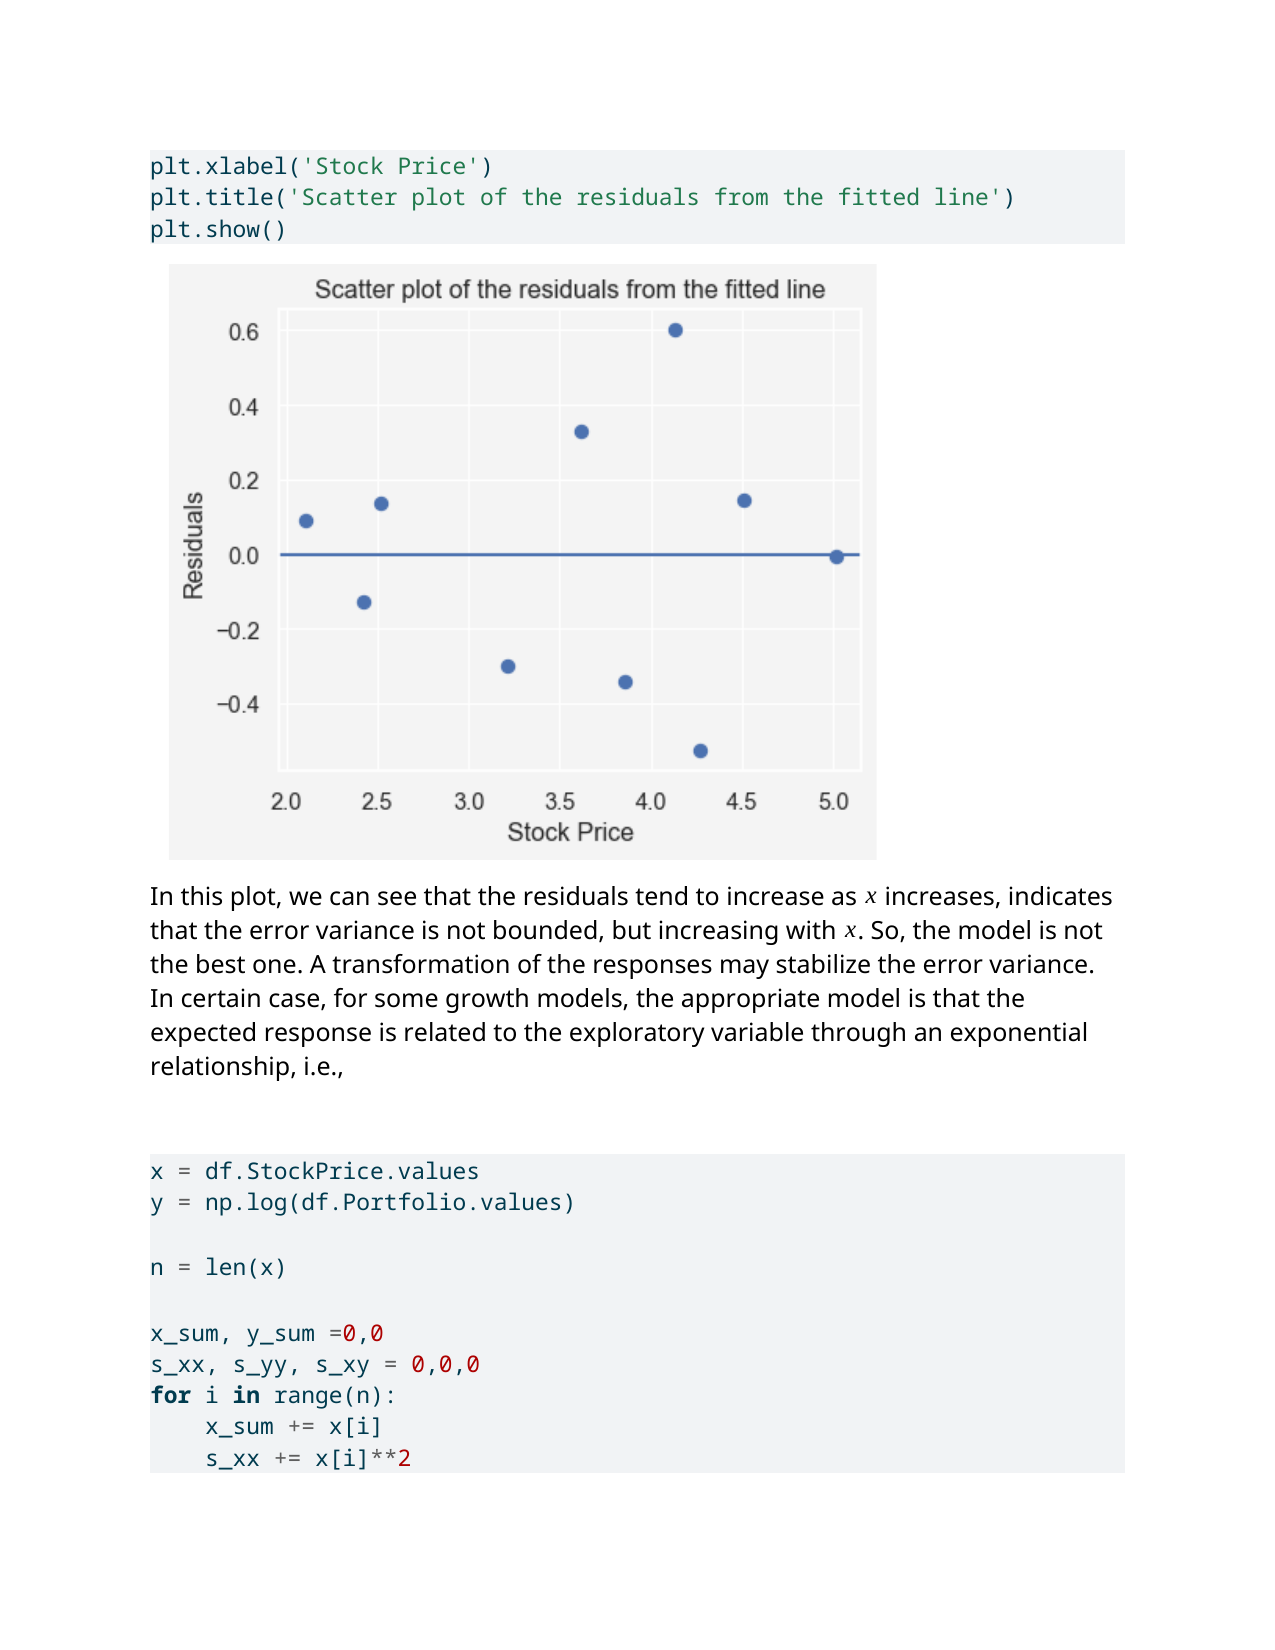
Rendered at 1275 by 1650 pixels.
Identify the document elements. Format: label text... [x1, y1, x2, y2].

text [150, 150, 1125, 244]
text In this plot, we can see that the residuals tend to increase as increases, indicates that the error variance is not bounded, but increasing with . So, the model is not the best one. A transformation of the responses may stabilize the error variance. In certain case, for some growth models, the appropriate model is that the expected response is related to the exploratory variable through an exponential relationship, i.e., [150, 879, 1125, 1083]
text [150, 1154, 1125, 1473]
picture [168, 264, 877, 860]
